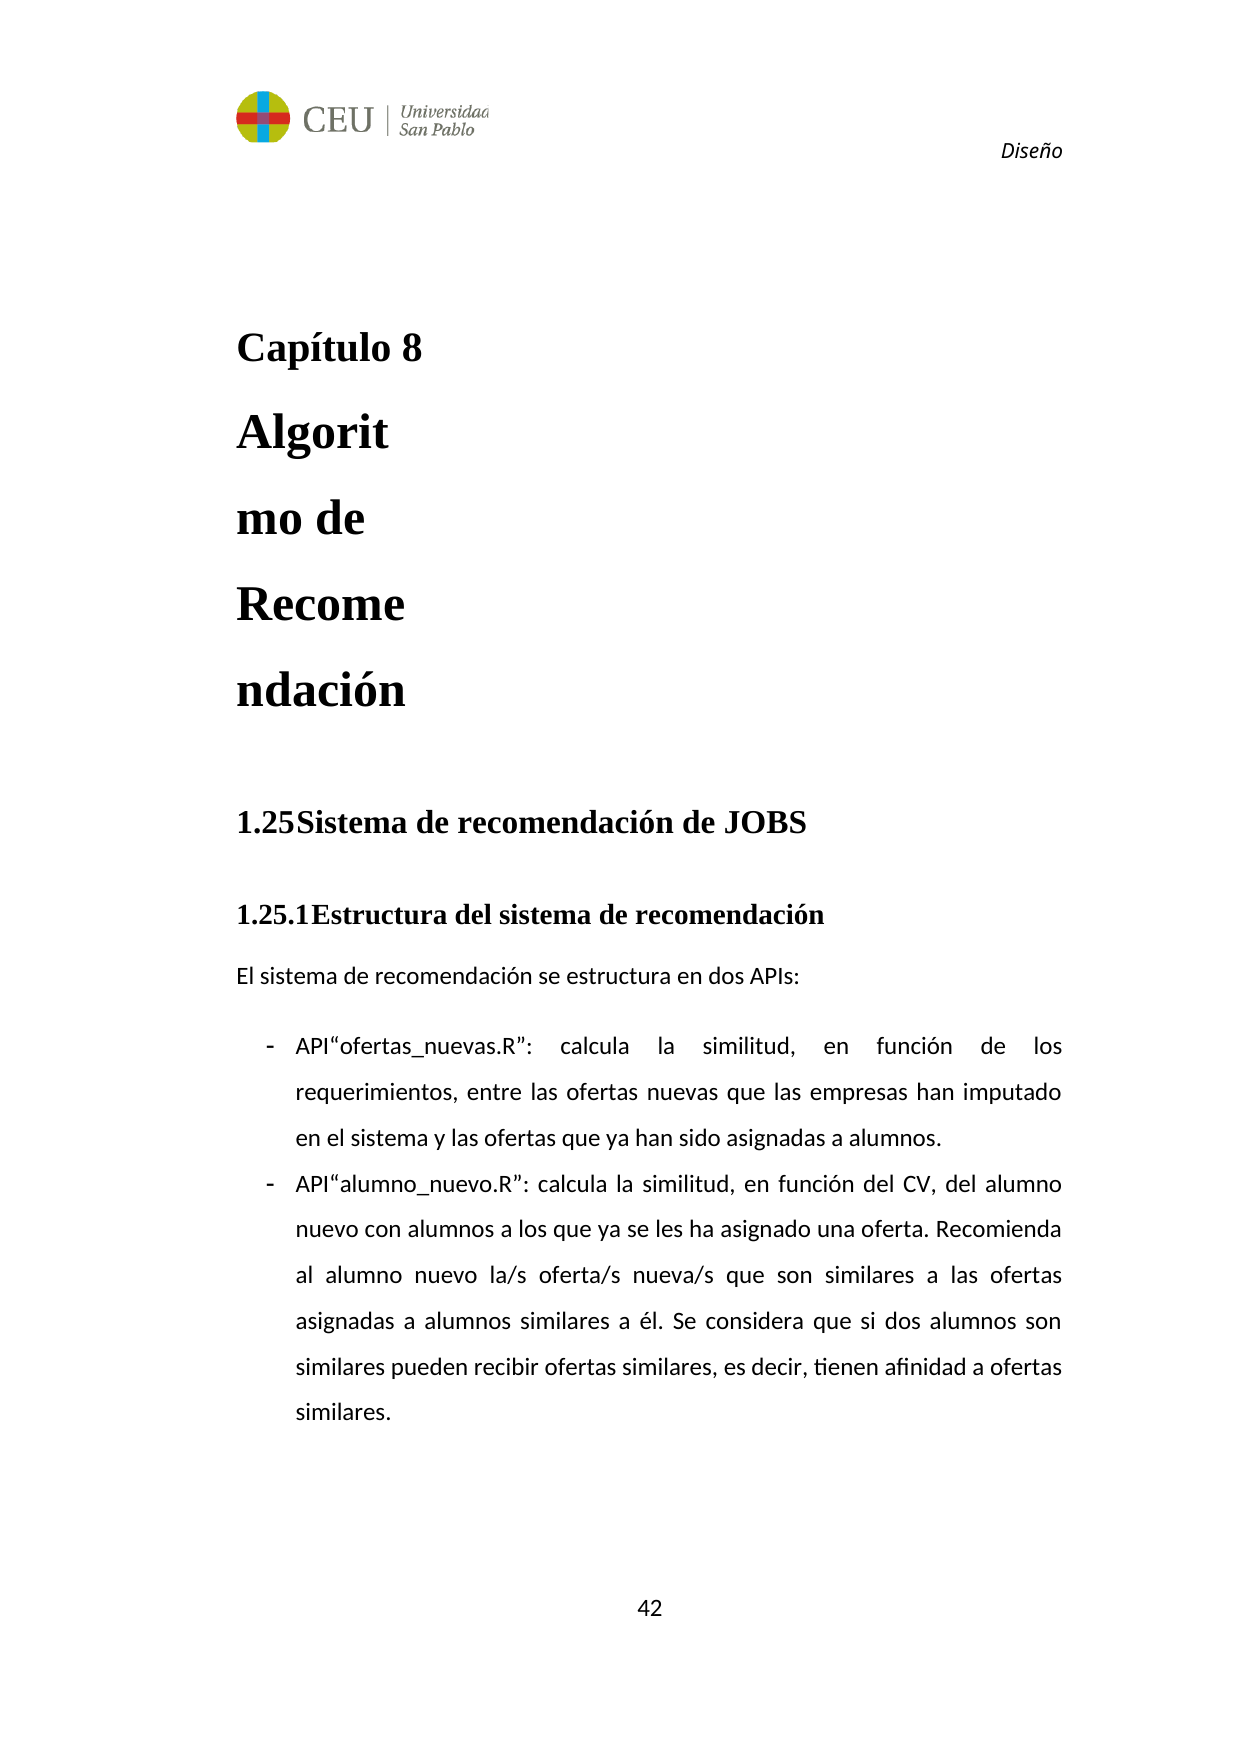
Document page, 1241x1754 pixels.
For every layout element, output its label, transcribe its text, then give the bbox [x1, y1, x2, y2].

list API“ofertas_nuevas.R”: calcula la similitud, en función de los requerimientos, entre las ofertas nuevas que las empresas han imputado en el sistema y las ofertas que ya han sido asignadas a alumnos. [266, 1031, 1063, 1152]
subtitle Algoritmo de Recomendación [236, 315, 423, 718]
list API“alumno_nuevo.R”: calcula la similitud, en función del CV, del alumno nuevo con alumnos a los que ya se les ha asignado una oferta. Recomienda al alumno nuevo la/s oferta/s nueva/s que son similares a las ofertas asignadas a alumnos similares a él. Se considera que si dos alumnos son similares pueden recibir ofertas similares, es decir, tienen afinidad a ofertas similares. [266, 1168, 1063, 1427]
subtitle Estructura del sistema de recomendación [236, 897, 1063, 931]
text El sistema de recomendación se estructura en dos APIs: [236, 960, 1063, 990]
picture [235, 89, 489, 143]
subtitle Sistema de recomendación de JOBS [236, 315, 1063, 840]
